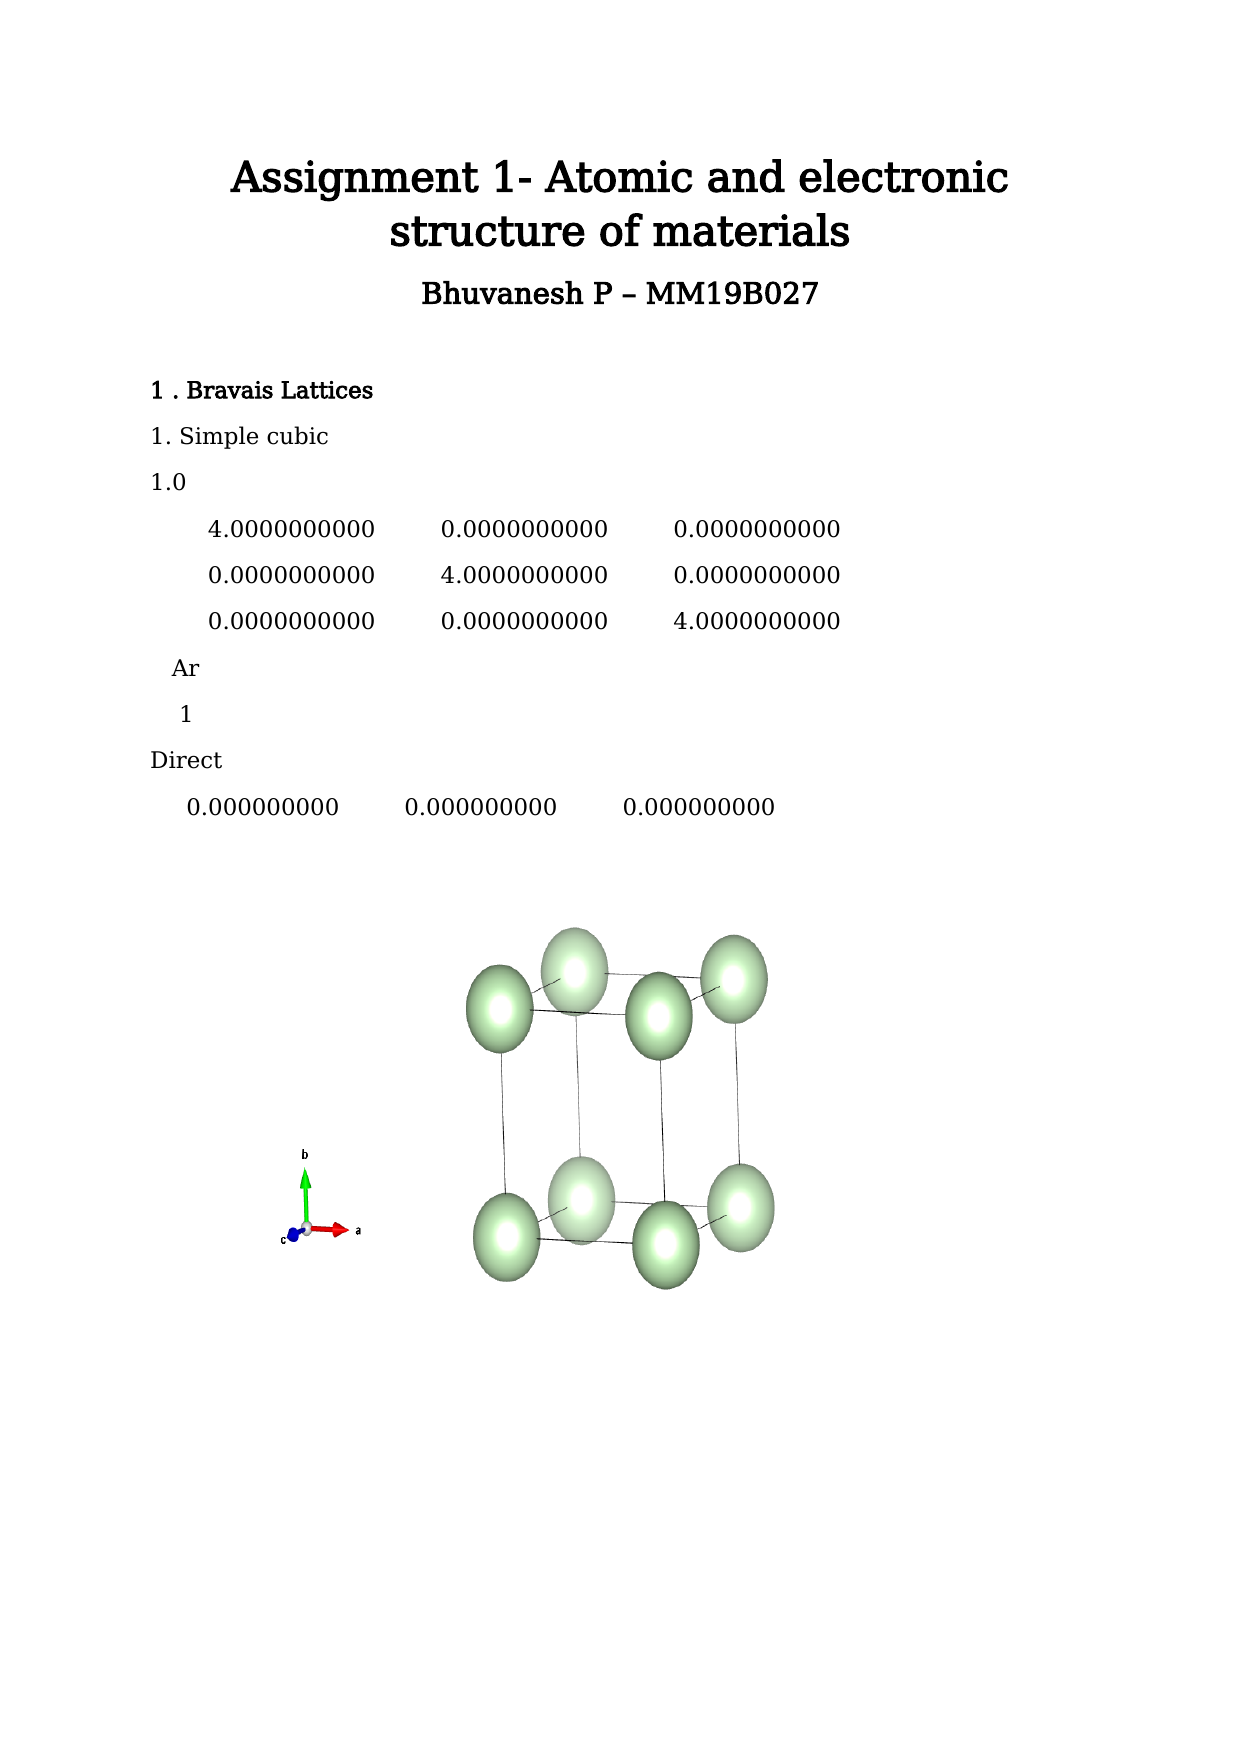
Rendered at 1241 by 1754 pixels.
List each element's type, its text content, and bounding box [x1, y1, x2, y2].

text 1 . Bravais Lattices [150, 375, 1090, 403]
text 0.0000000000 0.0000000000 4.0000000000 [150, 607, 1090, 634]
text 1.0 [150, 468, 1090, 496]
text Assignment 1- Atomic and electronic structure of materials [150, 150, 1090, 254]
text 4.0000000000 0.0000000000 0.0000000000 [150, 514, 1090, 542]
text 0.000000000 0.000000000 0.000000000 [150, 792, 1090, 820]
text Ar [150, 653, 1090, 681]
picture [228, 885, 1012, 1331]
text Direct [150, 746, 1090, 774]
text 0.0000000000 4.0000000000 0.0000000000 [150, 561, 1090, 588]
text Bhuvanesh P – MM19B027 [150, 274, 1090, 309]
text 1. Simple cubic [150, 422, 1090, 449]
text 1 [150, 700, 1090, 727]
